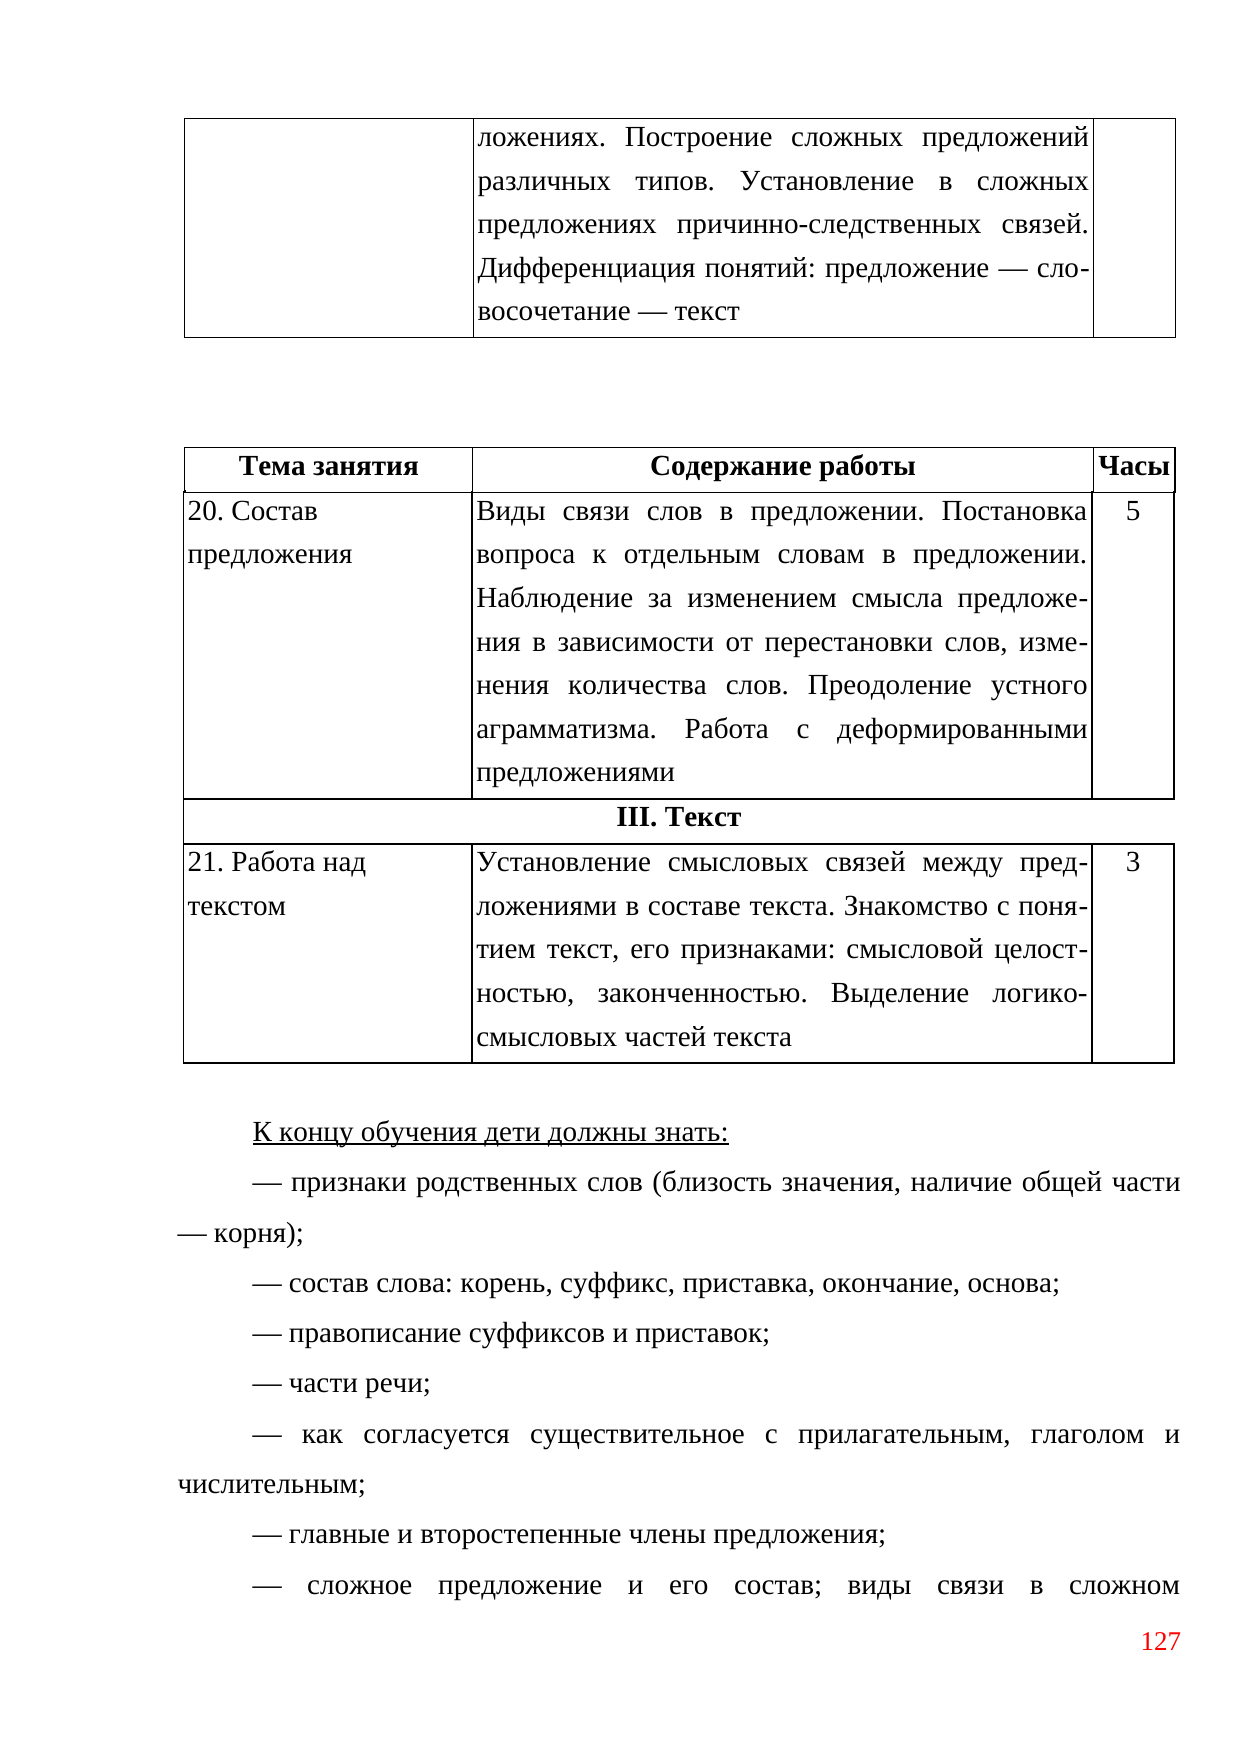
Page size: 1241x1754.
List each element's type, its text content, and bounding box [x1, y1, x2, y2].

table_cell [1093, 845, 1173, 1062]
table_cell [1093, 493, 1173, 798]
text — состав слова: корень, суффикс, приставка, окончание, основа; [177, 1265, 1181, 1298]
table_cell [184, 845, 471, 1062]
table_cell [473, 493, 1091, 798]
text — правописание суффиксов и приставок; [177, 1315, 1181, 1349]
text К концу обучения дети должны знать: [177, 1114, 1181, 1148]
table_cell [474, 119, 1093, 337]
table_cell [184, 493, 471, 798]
text — признаки родственных слов (близость значения, наличие общей части — корня); [177, 1164, 1181, 1248]
text — части речи; [177, 1366, 1181, 1399]
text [177, 1567, 1181, 1600]
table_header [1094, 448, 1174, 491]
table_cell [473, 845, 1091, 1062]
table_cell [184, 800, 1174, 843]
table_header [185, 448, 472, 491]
text — главные и второстепенные члены предложения; [177, 1517, 1181, 1550]
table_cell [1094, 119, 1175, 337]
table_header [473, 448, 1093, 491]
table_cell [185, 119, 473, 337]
text — как согласуется существительное с прилагательным, глаголом и числительным; [177, 1416, 1181, 1500]
